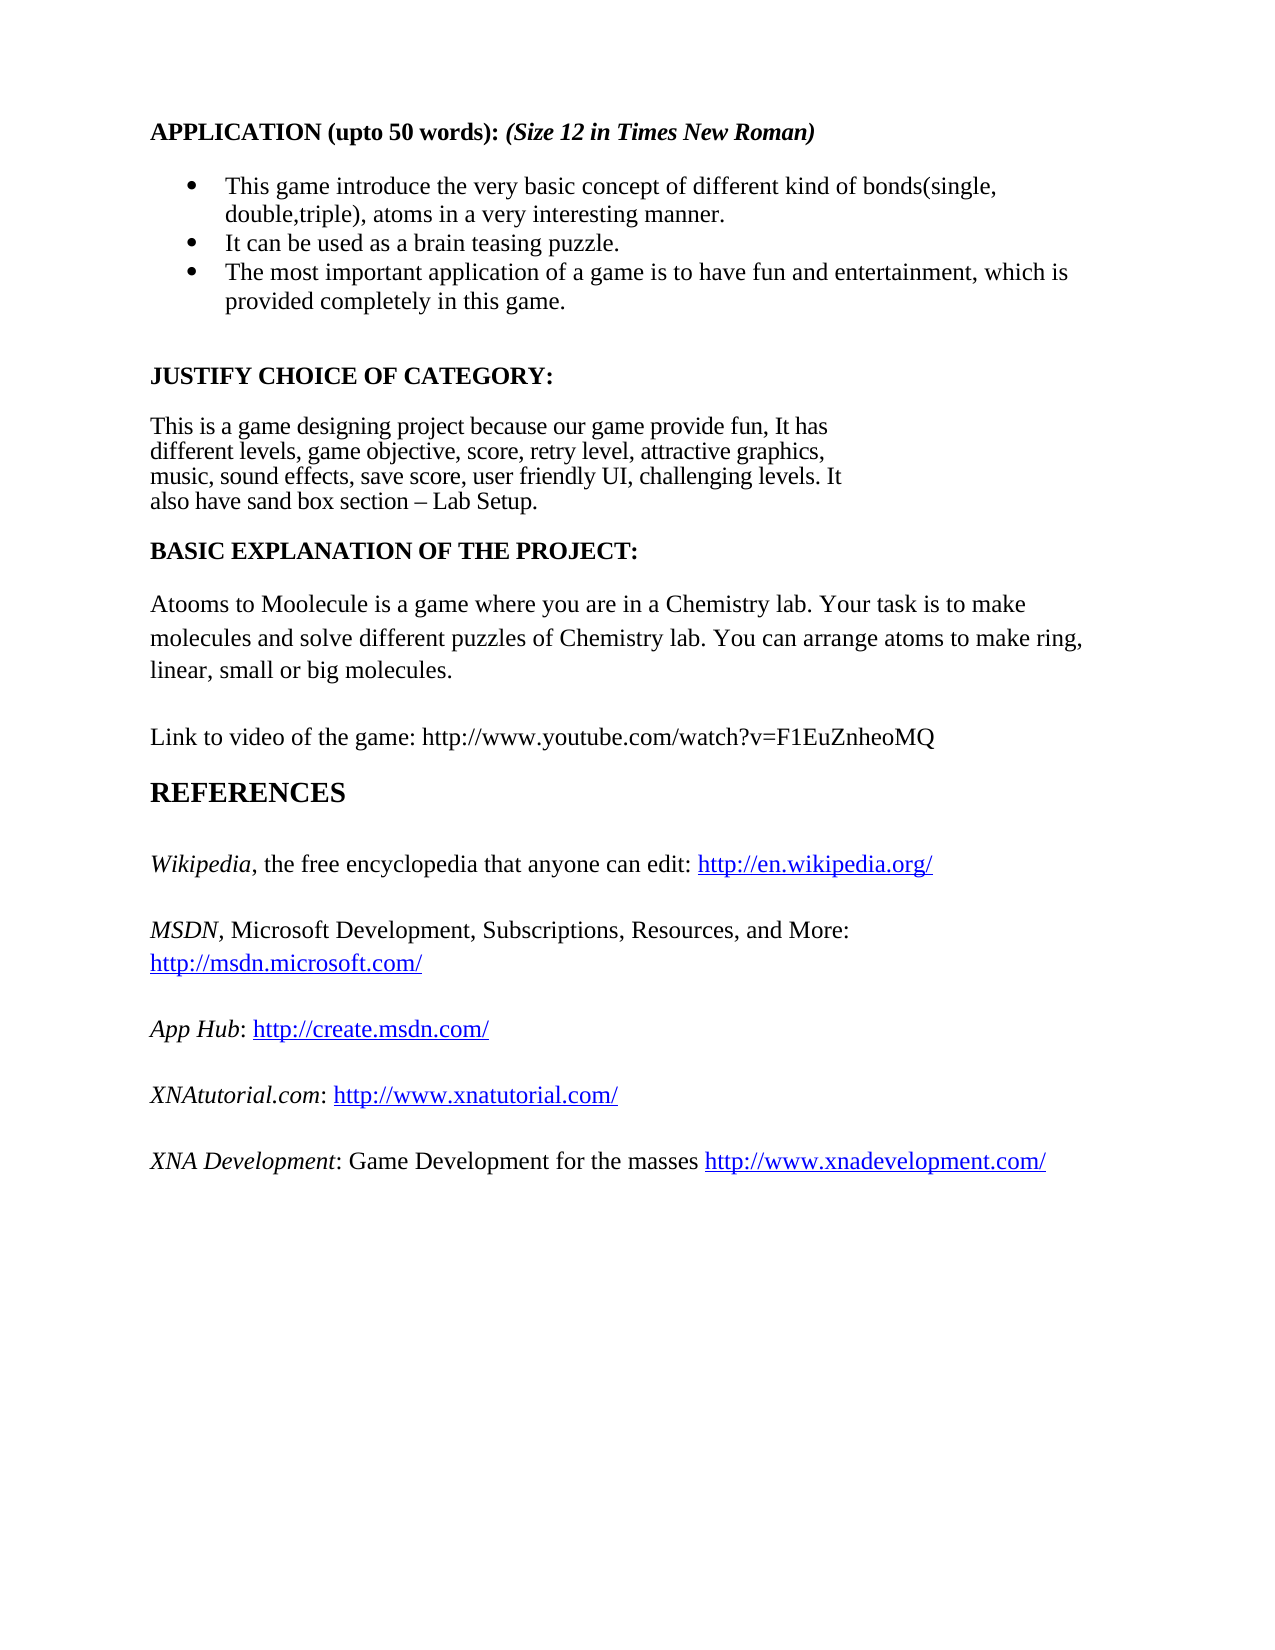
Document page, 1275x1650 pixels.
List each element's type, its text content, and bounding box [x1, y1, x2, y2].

list It can be used as a brain teasing puzzle. [187, 228, 1094, 257]
text APPLICATION (upto 50 words): (Size 12 in Times New Roman) [150, 121, 830, 146]
text XNAtutorial.com: http://www.xnatutorial.com/ [150, 1080, 1094, 1109]
text MSDN, Microsoft Development, Subscriptions, Resources, and More: http://msdn.microsoft.com/ [150, 915, 1094, 977]
text Wikipedia, the free encyclopedia that anyone can edit: http://en.wikipedia.org/ [150, 849, 1094, 878]
text BASIC EXPLANATION OF THE PROJECT: [150, 539, 771, 564]
text This is a game designing project because our game provide fun, It has different levels, game objective, score, retry level, attractive graphics, music, sound effects, save score, user friendly UI, challenging levels. It also have sand box section – Lab Setup. [150, 414, 872, 514]
text XNA Development: Game Development for the masses http://www.xnadevelopment.com/ [150, 1146, 1094, 1175]
subtitle REFERENCES [150, 776, 1094, 809]
text Atooms to Moolecule is a game where you are in a Chemistry lab. Your task is to make molecules and solve different puzzles of Chemistry lab. You can arrange atoms to make ring, linear, small or big molecules. [150, 589, 1094, 684]
text Link to video of the game: http://www.youtube.com/watch?v=F1EuZnheoMQ [150, 722, 1094, 750]
text App Hub: http://create.msdn.com/ [150, 1014, 1094, 1043]
list This game introduce the very basic concept of different kind of bonds(single, double,triple), atoms in a very interesting manner. [187, 171, 1094, 228]
list The most important application of a game is to have fun and entertainment, which is provided completely in this game. [187, 257, 1094, 314]
text JUSTIFY CHOICE OF CATEGORY: [150, 364, 872, 389]
